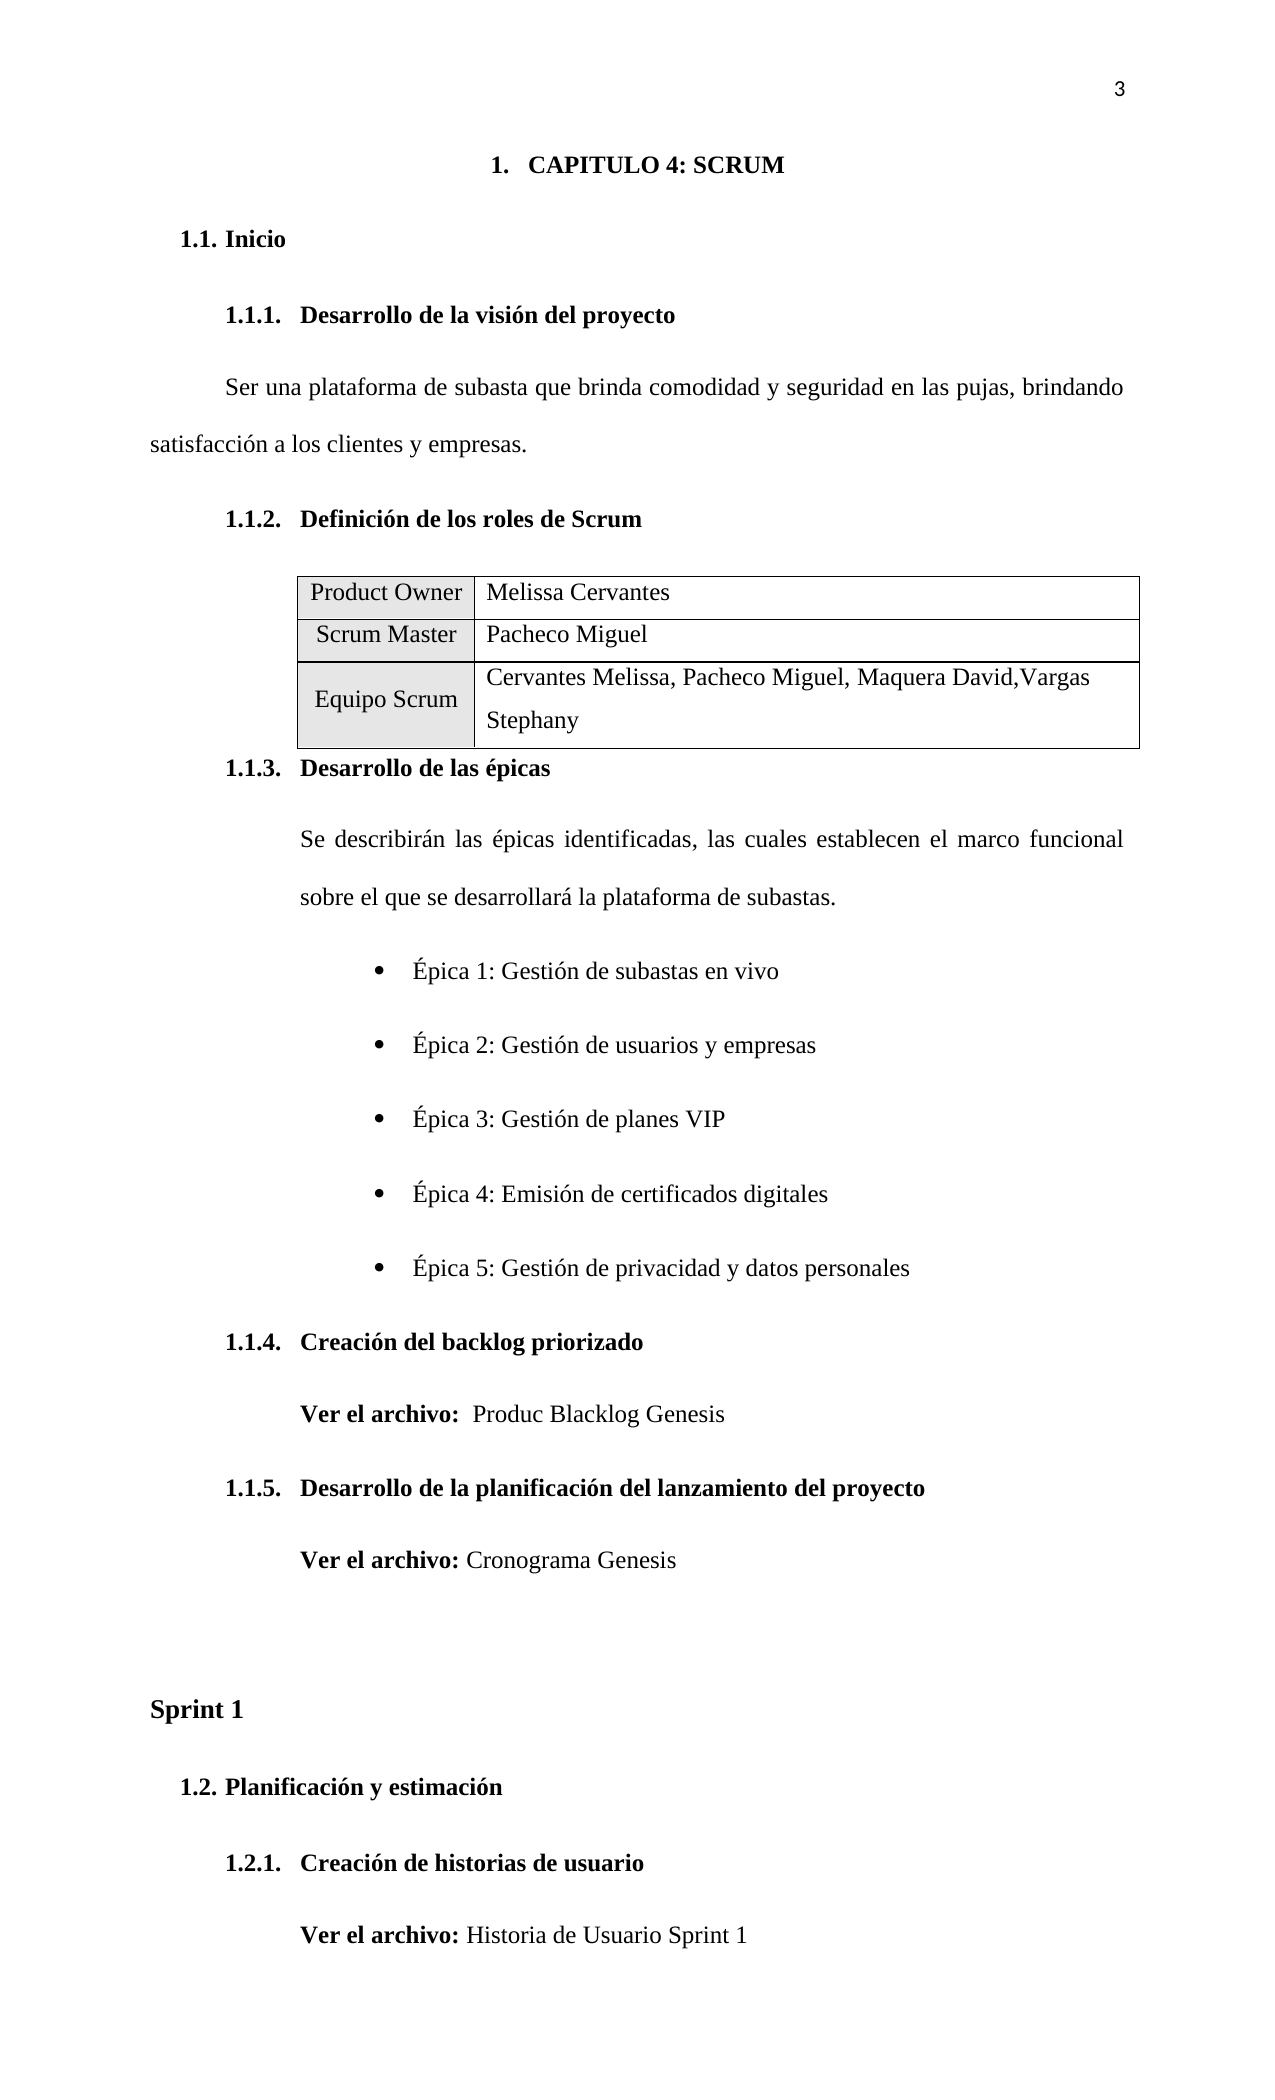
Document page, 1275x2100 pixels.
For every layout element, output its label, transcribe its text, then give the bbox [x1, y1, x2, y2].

subtitle Inicio [179, 224, 1125, 253]
table_header Melissa Cervantes [475, 577, 1139, 618]
subtitle Desarrollo de la planificación del lanzamiento del proyecto [225, 1473, 1125, 1502]
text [225, 1920, 1125, 1949]
table_cell Equipo Scrum [298, 663, 474, 747]
subtitle Creación del backlog priorizado [225, 1327, 1125, 1356]
subtitle Creación de historias de usuario [225, 1848, 1125, 1877]
table_cell Scrum Master [298, 620, 474, 661]
list Épica 1: Gestión de subastas en vivo [375, 956, 1125, 985]
subtitle Desarrollo de la visión del proyecto [225, 300, 1125, 329]
list Épica 2: Gestión de usuarios y empresas [375, 1030, 1125, 1059]
subtitle Definición de los roles de Scrum [225, 504, 1125, 532]
table_header Product Owner [298, 577, 474, 618]
list Épica 5: Gestión de privacidad y datos personales [375, 1253, 1125, 1282]
subtitle Planificación y estimación [179, 1772, 1125, 1801]
list Épica 3: Gestión de planes VIP [375, 1104, 1125, 1133]
text Sprint 1 [150, 1693, 1125, 1724]
text Ver el archivo: Cronograma Genesis [225, 1545, 1125, 1574]
table_cell Cervantes Melissa, Pacheco Miguel, Maquera David,Vargas Stephany [475, 663, 1139, 747]
table_cell Pacheco Miguel [475, 620, 1139, 661]
text Se describirán las épicas identificadas, las cuales establecen el marco funcional sobre el que se desarrollará la plataforma de subastas. [300, 824, 1125, 911]
list Épica 4: Emisión de certificados digitales [375, 1179, 1125, 1207]
subtitle CAPITULO 4: SCRUM [150, 150, 1125, 179]
text Ser una plataforma de subasta que brinda comodidad y seguridad en las pujas, brindando satisfacción a los clientes y empresas. [150, 372, 1125, 458]
subtitle Desarrollo de las épicas [225, 753, 1125, 781]
text Ver el archivo: Produc Blacklog Genesis [225, 1399, 1125, 1428]
